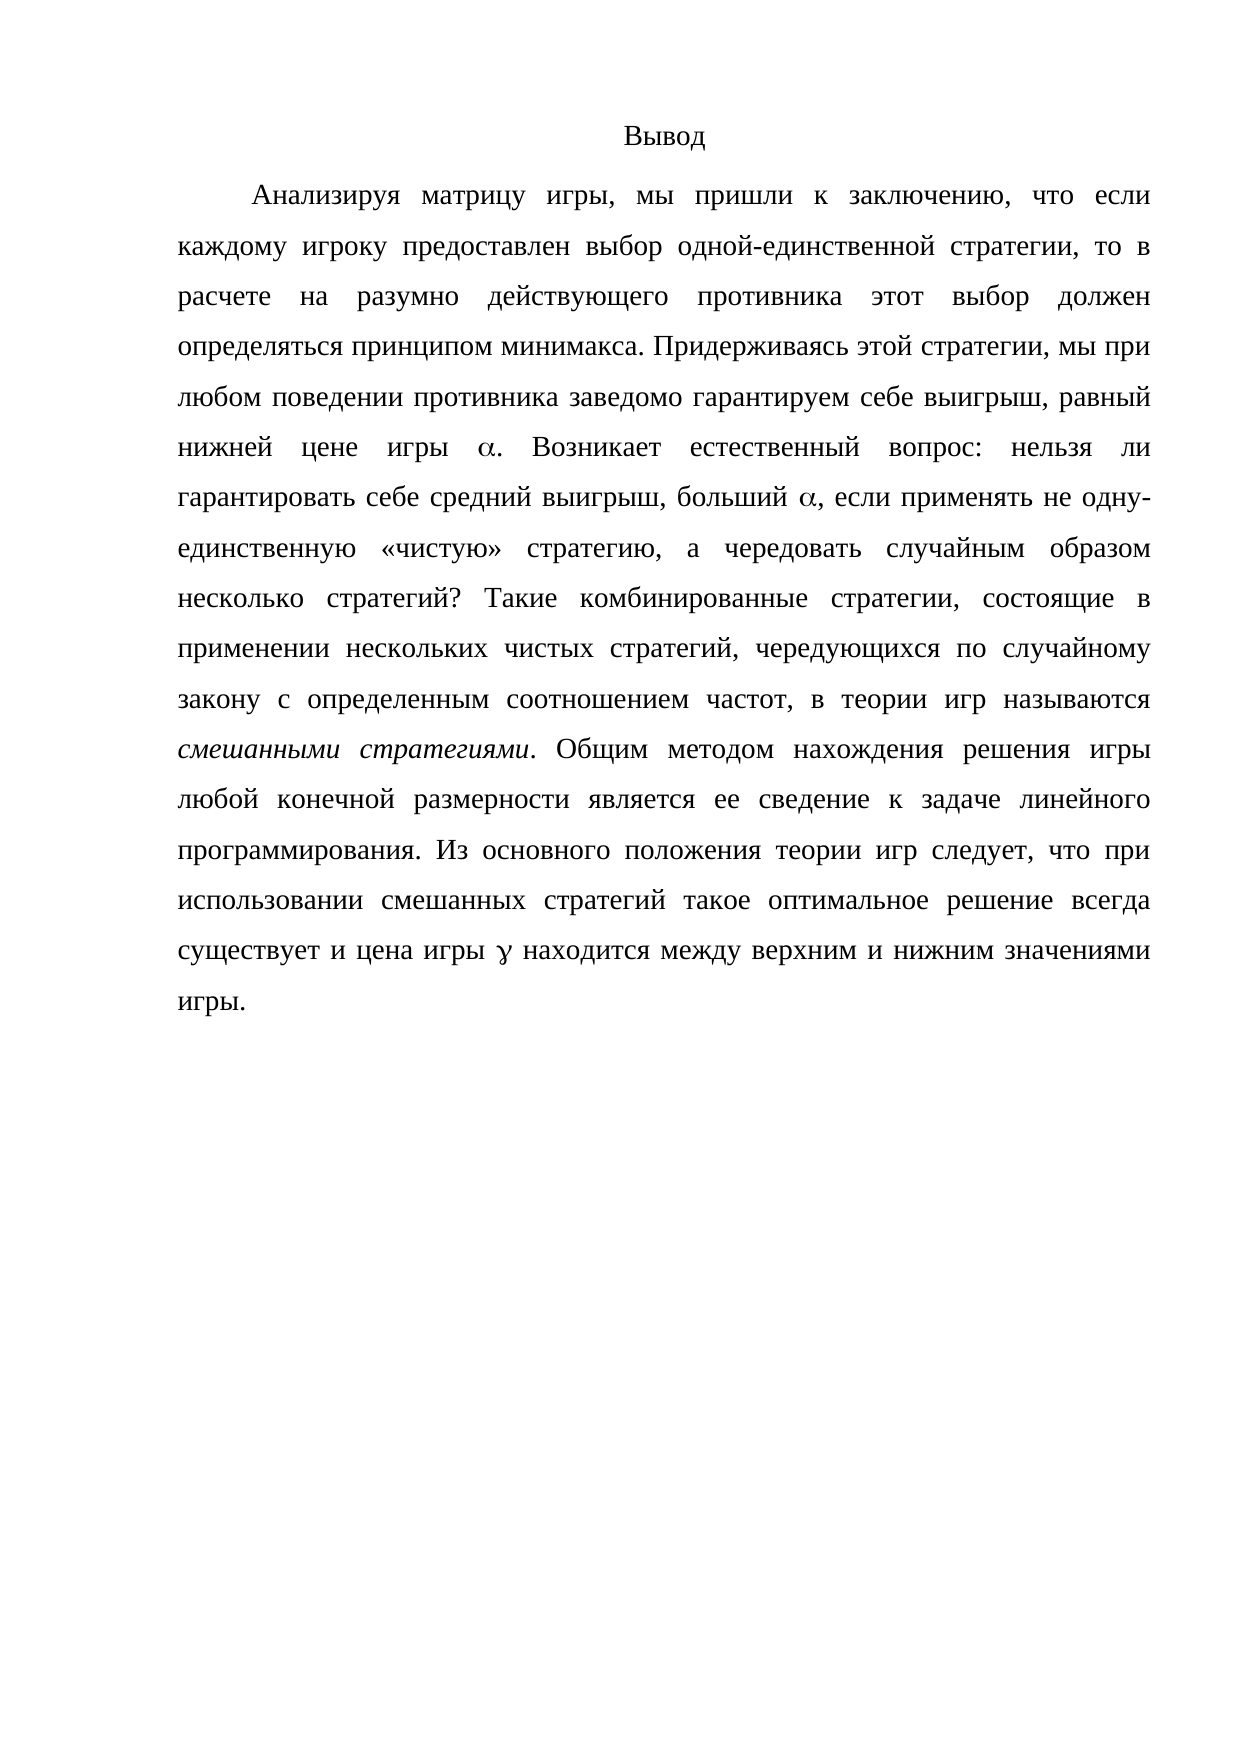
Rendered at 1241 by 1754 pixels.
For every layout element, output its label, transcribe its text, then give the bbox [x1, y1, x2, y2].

text Вывод [177, 118, 1152, 152]
text Анализируя матрицу игры, мы пришли к заключению, что если каждому игроку предоставлен выбор одной-единственной стратегии, то в расчете на разумно действующего противника этот выбор должен определяться принципом минимакса. Придерживаясь этой стратегии, мы при любом поведении противника заведомо гарантируем себе выигрыш, равный нижней цене игры . Возникает естественный вопрос: нельзя ли гарантировать себе средний выигрыш, больший , если применять не одну-единственную «чистую» стратегию, а чередовать случайным образом несколько стратегий? Такие комбинированные стратегии, состоящие в применении нескольких чистых стратегий, чередующихся по случайному закону с определенным соотношением частот, в теории игр называются смешанными стратегиями. Общим методом нахождения решения игры любой конечной размерности является ее сведение к задаче линейного программирования. Из основного положения теории игр следует, что при использовании смешанных стратегий такое оптимальное решение всегда существует и цена игры находится между верхним и нижним значениями игры. [177, 177, 1152, 1016]
